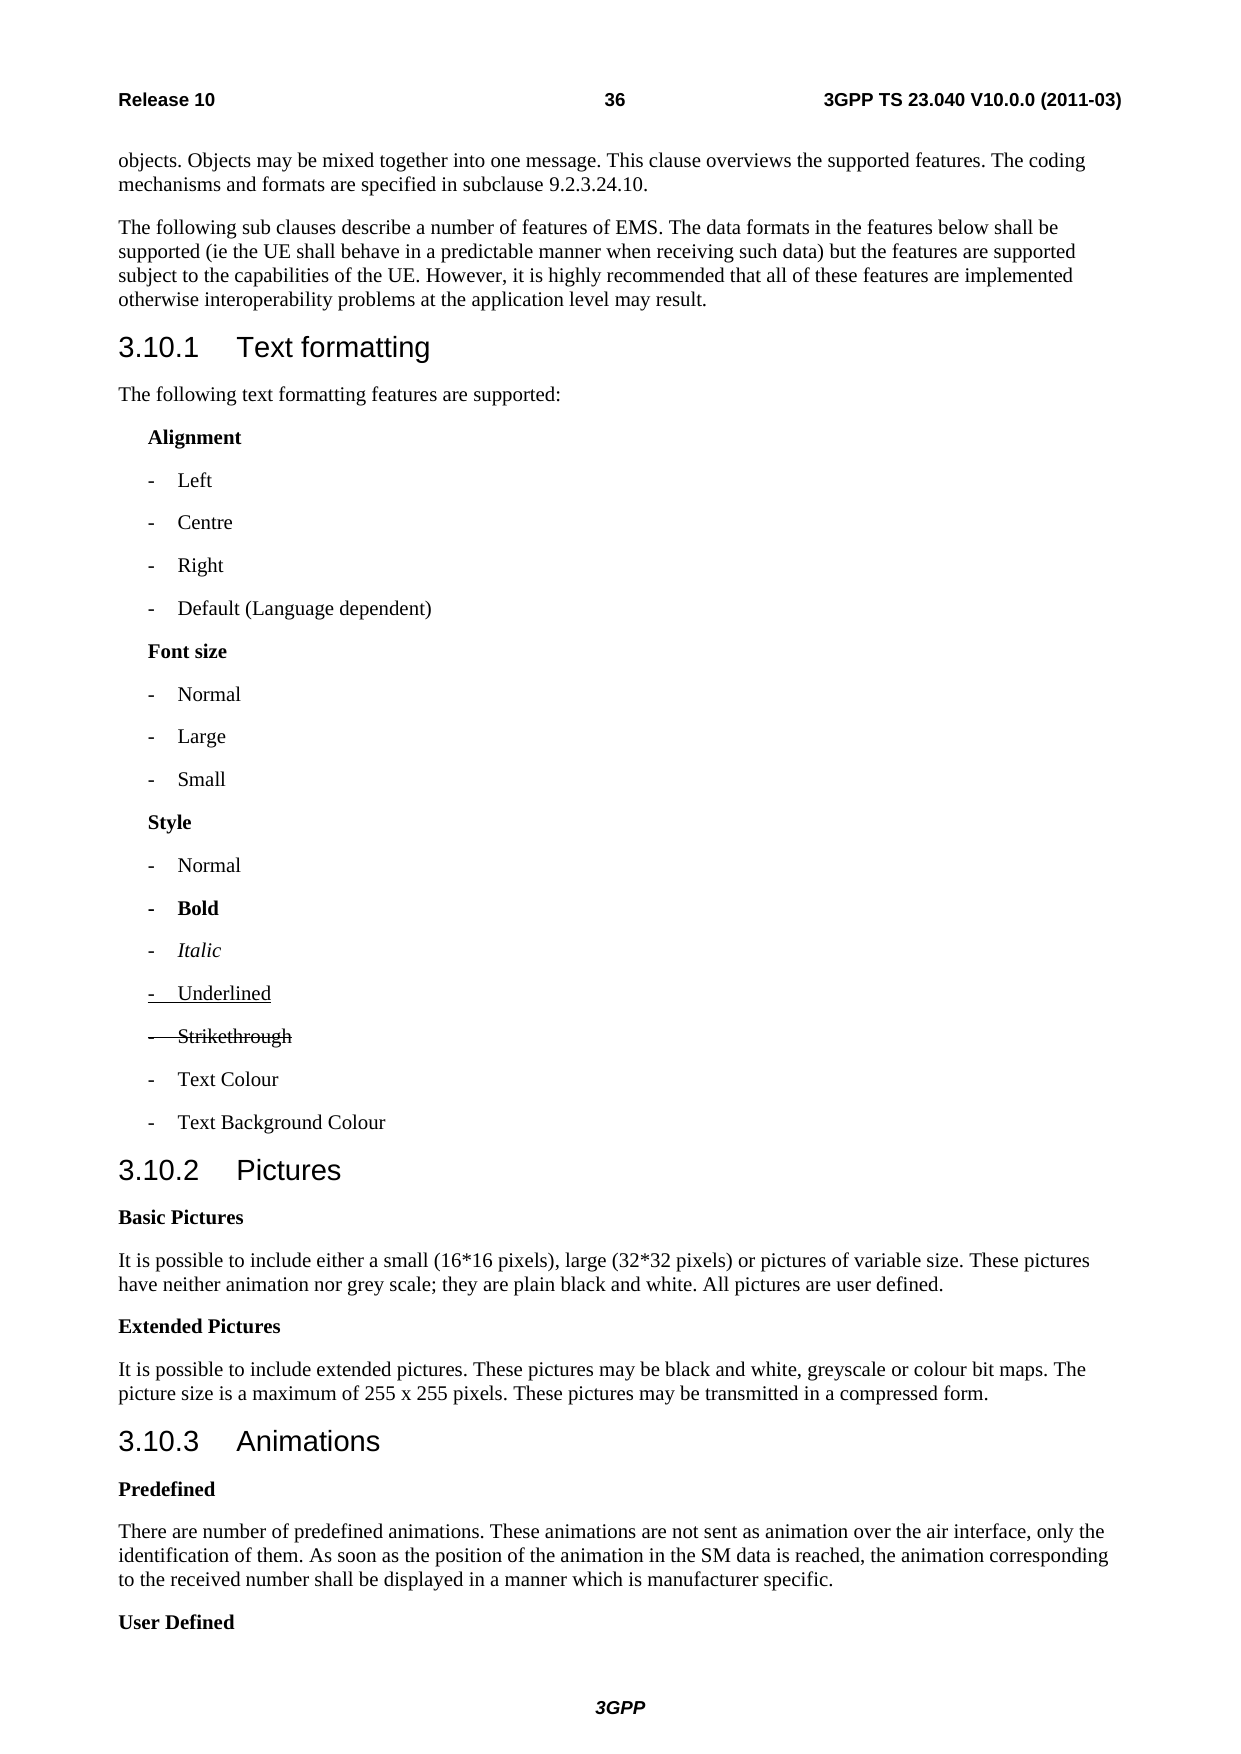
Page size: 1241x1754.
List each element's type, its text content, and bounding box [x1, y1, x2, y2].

subtitle 3.10.3 Animations [118, 1424, 1122, 1458]
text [118, 148, 1122, 196]
text It is possible to include either a small (16*16 pixels), large (32*32 pixels) or pictures of variable size. These pictures have neither animation nor grey scale; they are plain black and white. All pictures are user defined. [118, 1248, 1122, 1296]
text It is possible to include extended pictures. These pictures may be black and white, greyscale or colour bit maps. The picture size is a maximum of 255 x 255 pixels. These pictures may be transmitted in a compressed form. [118, 1357, 1122, 1405]
text - Right [148, 553, 1122, 577]
text - Normal [148, 682, 1122, 706]
text - Italic [148, 938, 1122, 962]
subtitle 3.10.2 Pictures [118, 1152, 1122, 1186]
text - Normal [148, 853, 1122, 877]
list Basic Pictures [118, 1205, 1122, 1229]
text - Bold [148, 896, 1122, 920]
list The following text formatting features are supported: [118, 382, 1122, 406]
text - Text Background Colour [148, 1110, 1122, 1134]
text - Small [148, 767, 1122, 791]
list Alignment [148, 425, 1122, 449]
list User Defined [118, 1610, 1122, 1634]
text There are number of predefined animations. These animations are not sent as animation over the air interface, only the identification of them. As soon as the position of the animation in the SM data is reached, the animation corresponding to the received number shall be displayed in a manner which is manufacturer specific. [118, 1519, 1122, 1591]
list Extended Pictures [118, 1314, 1122, 1338]
list Style [148, 810, 1122, 834]
text - Strikethrough [148, 1024, 1122, 1048]
text The following sub clauses describe a number of features of EMS. The data formats in the features below shall be supported (ie the UE shall behave in a predictable manner when receiving such data) but the features are supported subject to the capabilities of the UE. However, it is highly recommended that all of these features are implemented otherwise interoperability problems at the application level may result. [118, 214, 1122, 311]
text - Left [148, 467, 1122, 492]
list Predefined [118, 1476, 1122, 1501]
text - Large [148, 724, 1122, 748]
text - Centre [148, 510, 1122, 534]
text - Default (Language dependent) [148, 596, 1122, 620]
text - Underlined [148, 981, 1122, 1005]
list Font size [148, 639, 1122, 663]
subtitle 3.10.1 Text formatting [118, 329, 1122, 363]
text - Text Colour [148, 1067, 1122, 1091]
